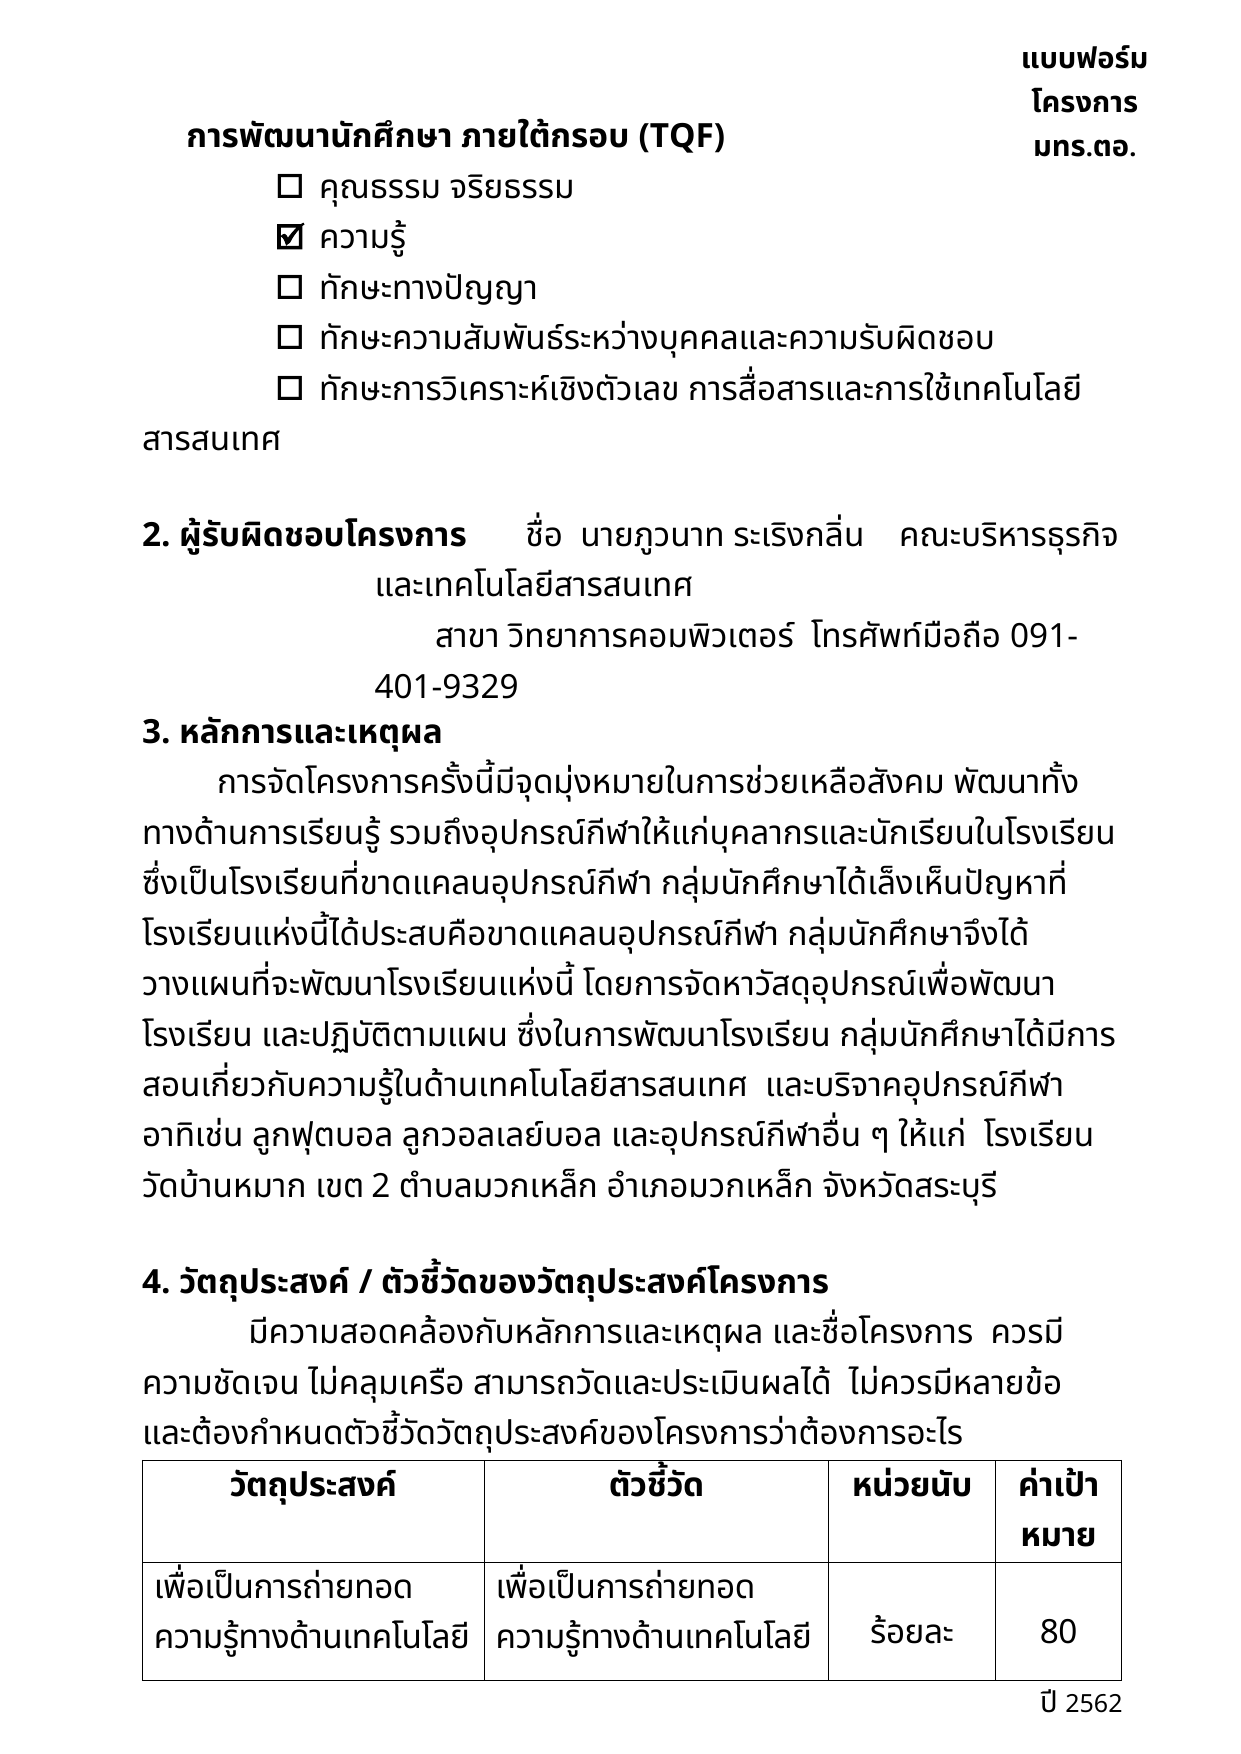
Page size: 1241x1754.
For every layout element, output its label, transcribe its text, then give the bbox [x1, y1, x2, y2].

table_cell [485, 1563, 828, 1680]
table_header ตัวชี้วัด [485, 1461, 828, 1562]
text 2. ผู้รับผิดชอบโครงการ ชื่อ นายภูวนาท ระเริงกลิ่น คณะบริหารธุรกิจและเทคโนโลยีสารสนเทศ [142, 511, 1122, 612]
text สาขา วิทยาการคอมพิวเตอร์ โทรศัพท์มือถือ 091-401-9329 [374, 612, 1122, 708]
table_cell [143, 1563, 484, 1680]
text ทักษะการวิเคราะห์เชิงตัวเลข การสื่อสารและการใช้เทคโนโลยีสารสนเทศ [142, 364, 1122, 465]
text มีความสอดคล้องกับหลักการและเหตุผล และชื่อโครงการ ควรมีความชัดเจน ไม่คลุมเครือ สามารถวัดและประเมินผลได้ ไม่ควรมีหลายข้อ และต้องกำหนดตัวชี้วัดวัตถุประสงค์ของโครงการว่าต้องการอะไร [142, 1308, 1122, 1460]
text ทักษะทางปัญญา [142, 264, 1122, 314]
table_cell 80 [996, 1563, 1121, 1680]
text ทักษะความสัมพันธ์ระหว่างบุคคลและความรับผิดชอบ [142, 314, 1122, 364]
table_header หน่วยนับ [829, 1461, 995, 1562]
table_header ค่าเป้าหมาย [996, 1461, 1121, 1562]
table_header วัตถุประสงค์ [143, 1461, 484, 1562]
text ความรู้ [142, 213, 1122, 264]
text 3. หลักการและเหตุผล [142, 708, 1122, 758]
text คุณธรรม จริยธรรม [142, 163, 1122, 213]
table_cell ร้อยละ [829, 1563, 995, 1680]
text การจัดโครงการครั้งนี้มีจุดมุ่งหมายในการช่วยเหลือสังคม พัฒนาทั้งทางด้านการเรียนรู้ รวมถึงอุปกรณ์กีฬาให้แก่บุคลากรและนักเรียนในโรงเรียน ซึ่งเป็นโรงเรียนที่ขาดแคลนอุปกรณ์กีฬา กลุ่มนักศึกษาได้เล็งเห็นปัญหาที่โรงเรียนแห่งนี้ได้ประสบคือขาดแคลนอุปกรณ์กีฬา กลุ่มนักศึกษาจึงได้วางแผนที่จะพัฒนาโรงเรียนแห่งนี้ โดยการจัดหาวัสดุอุปกรณ์เพื่อพัฒนาโรงเรียน และปฏิบัติตามแผน ซึ่งในการพัฒนาโรงเรียน กลุ่มนักศึกษาได้มีการสอนเกี่ยวกับความรู้ในด้านเทคโนโลยีสารสนเทศ และบริจาคอุปกรณ์กีฬา อาทิเช่น ลูกฟุตบอล ลูกวอลเลย์บอล และอุปกรณ์กีฬาอื่น ๆ ให้แก่ โรงเรียนวัดบ้านหมาก เขต2 ตำบลมวกเหล็ก อำเภอมวกเหล็ก จังหวัดสระบุรี [142, 758, 1122, 1212]
text 4. วัตถุประสงค์ / ตัวชี้วัดของวัตถุประสงค์โครงการ [142, 1258, 1122, 1308]
text การพัฒนานักศึกษา ภายใต้กรอบ (TQF) [142, 112, 1122, 163]
